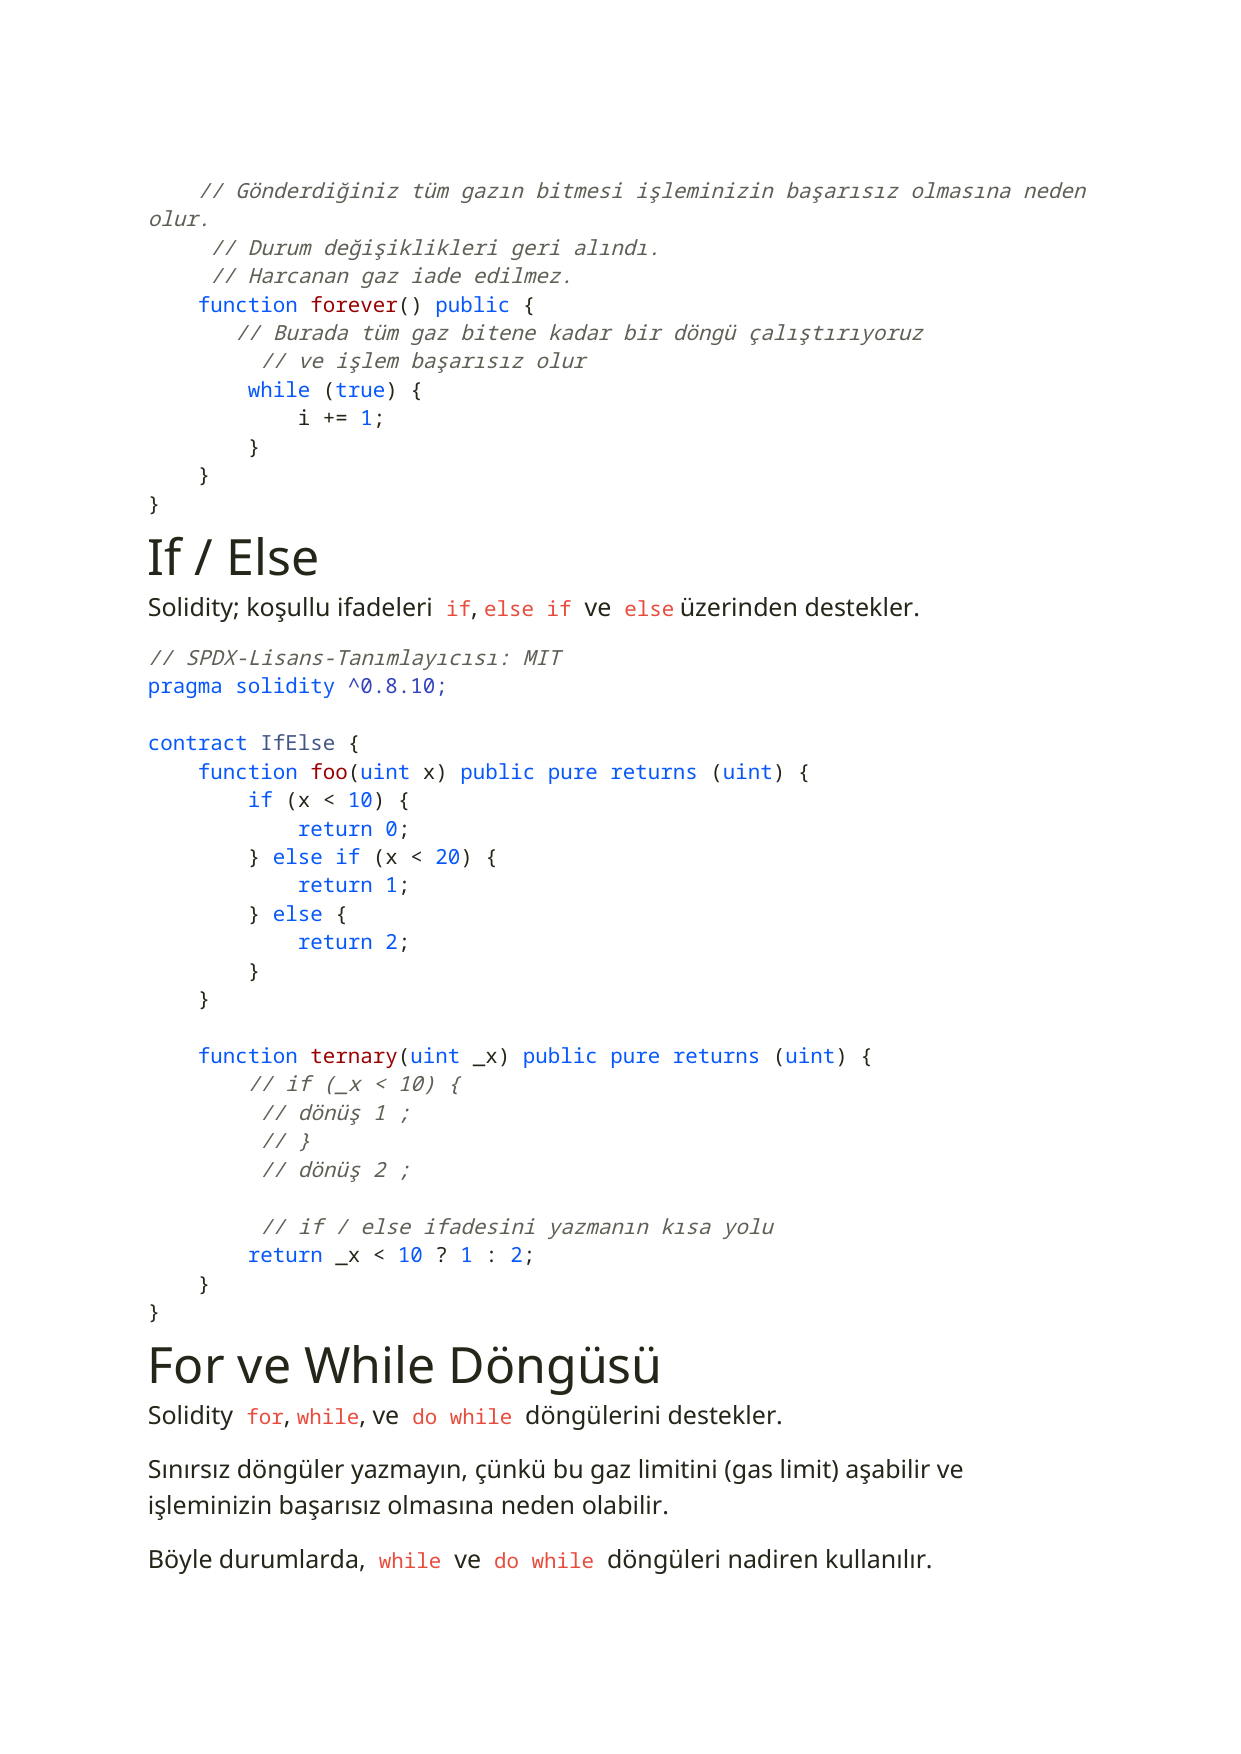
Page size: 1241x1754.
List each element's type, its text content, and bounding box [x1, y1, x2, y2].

text return _x < 10 ? 1 : 2; [148, 1240, 1093, 1269]
text // Gönderdiğiniz tüm gazın bitmesi işleminizin başarısız olmasına neden olur. [148, 176, 1093, 233]
text // Durum değişiklikleri geri alındı. [148, 233, 1093, 261]
text function forever() public { [148, 290, 1093, 318]
text // } [148, 1126, 1093, 1155]
text // if (_x < 10) { [148, 1069, 1093, 1098]
text // ve işlem başarısız olur [148, 347, 1093, 375]
text } [148, 432, 1093, 460]
text // SPDX-Lisans-Tanımlayıcısı: MIT [148, 643, 1093, 671]
text } [148, 984, 1093, 1013]
text } [148, 1297, 1093, 1326]
text // dönüş 1 ; [148, 1098, 1093, 1126]
text } [148, 1269, 1093, 1297]
text function ternary(uint _x) public pure returns (uint) { [148, 1041, 1093, 1069]
text } [148, 956, 1093, 984]
text } else if (x < 20) { [148, 842, 1093, 871]
text } [148, 460, 1093, 489]
text Solidity; koşullu ifadeleri if, else if ve else üzerinden destekler. [148, 589, 1093, 624]
text while (true) { [148, 375, 1093, 403]
text // Harcanan gaz iade edilmez. [148, 261, 1093, 290]
text // if / else ifadesini yazmanın kısa yolu [148, 1212, 1093, 1240]
text i += 1; [148, 403, 1093, 432]
text Böyle durumlarda, while ve do while döngüleri nadiren kullanılır. [148, 1541, 1093, 1576]
text return 0; [148, 814, 1093, 842]
text } [148, 489, 1093, 517]
text return 2; [148, 927, 1093, 956]
text function foo(uint x) public pure returns (uint) { [148, 757, 1093, 785]
text Sınırsız döngüler yazmayın, çünkü bu gaz limitini (gas limit) aşabilir ve işleminizin başarısız olmasına neden olabilir. [148, 1451, 1093, 1522]
text } else { [148, 899, 1093, 927]
text // dönüş 2 ; [148, 1155, 1093, 1183]
text Solidity for, while, ve do while döngülerini destekler. [148, 1398, 1093, 1432]
text contract IfElse { [148, 728, 1093, 757]
text pragma solidity ^0.8.10; [148, 671, 1093, 700]
text return 1; [148, 871, 1093, 899]
subtitle For ve While Döngüsü [148, 1330, 1093, 1398]
text // Burada tüm gaz bitene kadar bir döngü çalıştırıyoruz [148, 318, 1093, 347]
text if (x < 10) { [148, 785, 1093, 814]
subtitle If / Else [148, 521, 1093, 589]
